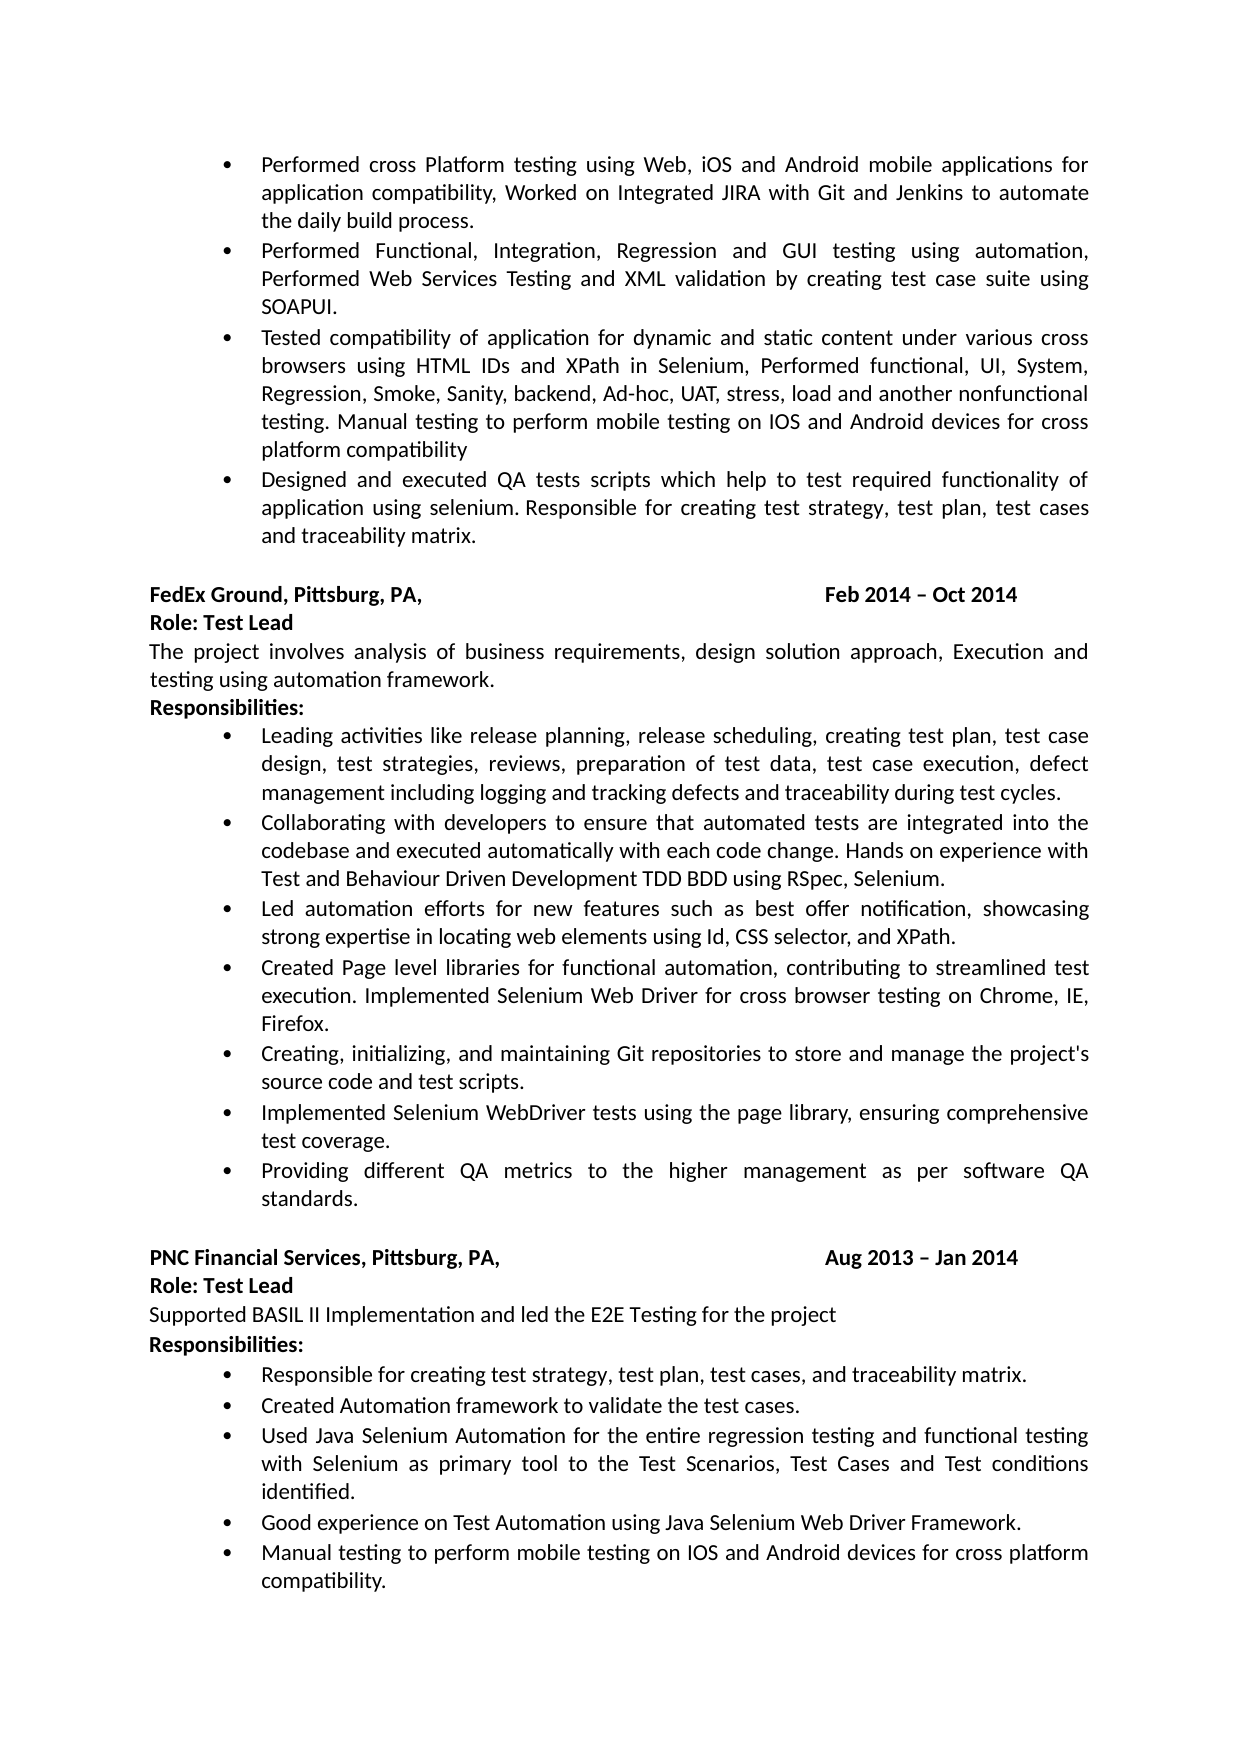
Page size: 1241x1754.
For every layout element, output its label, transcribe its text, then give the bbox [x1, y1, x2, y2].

text The project involves analysis of business requirements, design solution approach, Execution and testing using automation framework. [149, 637, 1090, 693]
list Good experience on Test Automation using Java Selenium Web Driver Framework. [223, 1508, 1090, 1536]
list Collaborating with developers to ensure that automated tests are integrated into the codebase and executed automatically with each code change. Hands on experience with Test and Behaviour Driven Development TDD BDD using RSpec, Selenium. [223, 808, 1090, 892]
list Designed and executed QA tests scripts which help to test required functionality of application using selenium. Responsible for creating test strategy, test plan, test cases and traceability matrix. [223, 465, 1090, 549]
list Created Automation framework to validate the test cases. [223, 1391, 1090, 1419]
text Role: Test Lead [149, 1271, 1090, 1299]
text Role: Test Lead [149, 608, 1090, 636]
text Responsibilities: [149, 1330, 1090, 1358]
list Creating, initializing, and maintaining Git repositories to store and manage the project's source code and test scripts. [223, 1039, 1090, 1095]
list Used Java Selenium Automation for the entire regression testing and functional testing with Selenium as primary tool to the Test Scenarios, Test Cases and Test conditions identified. [223, 1421, 1090, 1506]
text PNC Financial Services, Pittsburg, PA, Aug 2013 – Jan 2014 [149, 1243, 1090, 1271]
list Providing different QA metrics to the higher management as per software QA standards. [223, 1156, 1090, 1212]
list Responsible for creating test strategy, test plan, test cases, and traceability matrix. [223, 1361, 1090, 1389]
list Leading activities like release planning, release scheduling, creating test plan, test case design, test strategies, reviews, preparation of test data, test case execution, defect management including logging and tracking defects and traceability during test cycles. [223, 722, 1090, 806]
list Performed cross Platform testing using Web, iOS and Android mobile applications for application compatibility, Worked on Integrated JIRA with Git and Jenkins to automate the daily build process. [223, 150, 1090, 234]
text FedEx Ground, Pittsburg, PA, Feb 2014 – Oct 2014 [149, 580, 1090, 608]
text Supported BASIL II Implementation and led the E2E Testing for the project [149, 1300, 1090, 1328]
list Led automation efforts for new features such as best offer notification, showcasing strong expertise in locating web elements using Id, CSS selector, and XPath. [223, 894, 1090, 951]
list Created Page level libraries for functional automation, contributing to streamlined test execution. Implemented Selenium Web Driver for cross browser testing on Chrome, IE, Firefox. [223, 953, 1090, 1037]
list Manual testing to perform mobile testing on IOS and Android devices for cross platform compatibility. [223, 1538, 1090, 1594]
text Responsibilities: [149, 693, 1090, 721]
list Tested compatibility of application for dynamic and static content under various cross browsers using HTML IDs and XPath in Selenium, Performed functional, UI, System, Regression, Smoke, Sanity, backend, Ad-hoc, UAT, stress, load and another nonfunctional testing. Manual testing to perform mobile testing on IOS and Android devices for cross platform compatibility [223, 323, 1090, 463]
list Performed Functional, Integration, Regression and GUI testing using automation, Performed Web Services Testing and XML validation by creating test case suite using SOAPUI. [223, 236, 1090, 321]
list Implemented Selenium WebDriver tests using the page library, ensuring comprehensive test coverage. [223, 1098, 1090, 1154]
